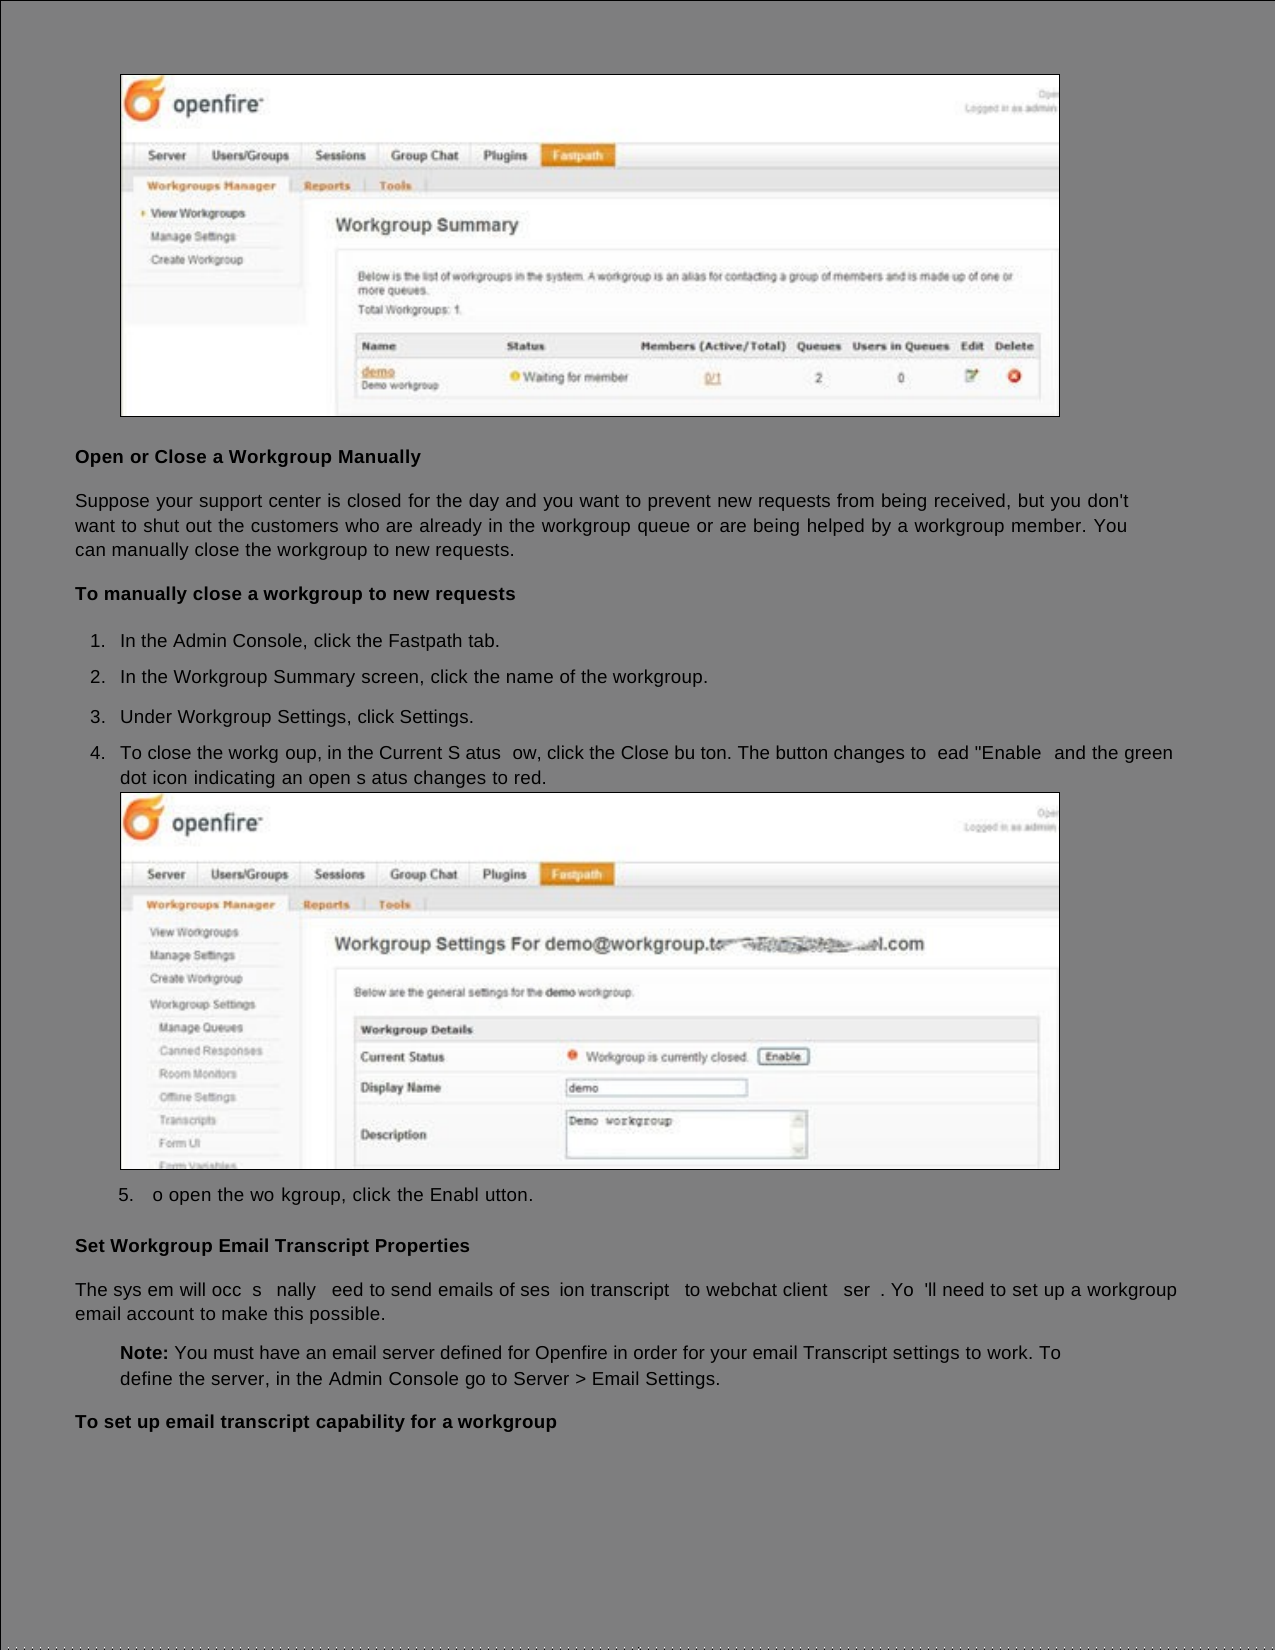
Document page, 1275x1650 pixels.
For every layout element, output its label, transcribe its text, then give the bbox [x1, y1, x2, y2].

picture [1, 1, 1275, 1650]
subtitle Set Workgroup Email Transcript Properties [75, 1234, 1202, 1256]
list In the Admin Console, click the Fastpath tab. [90, 630, 1202, 652]
list In the Workgroup Summary screen, click the name of the workgroup. [90, 666, 1202, 688]
subtitle Open or Close a Workgroup Manually [75, 446, 1202, 468]
list To close the workg oup, in the Current S atus ow, click the Close bu ton. The button changes to ead "Enable and the green dot icon indicating an open s atus changes to red. [90, 742, 1189, 788]
text Suppose your support center is closed for the day and you want to prevent new requests from being received, but you don't want to shut out the customers who are already in the workgroup queue or are being helped by a workgroup member. You can manually close the workgroup to new requests. [75, 490, 1128, 561]
list Under Workgroup Settings, click Settings. [90, 706, 1202, 728]
list o open the wo kgroup, click the Enabl utton. [90, 1184, 561, 1206]
text The sys em will occ s nally eed to send emails of ses ion transcript to webchat client ser . Yo 'll need to set up a workgroup email account to make this possible. [75, 1278, 1202, 1324]
text Note: You must have an email server defined for Openfire in order for your email Transcript settings to work. To define the server, in the Admin Console go to Server > Email Settings. [120, 1342, 1111, 1389]
subtitle To set up email transcript capability for a workgroup [75, 1410, 1202, 1432]
subtitle To manually close a workgroup to new requests [75, 582, 1202, 604]
